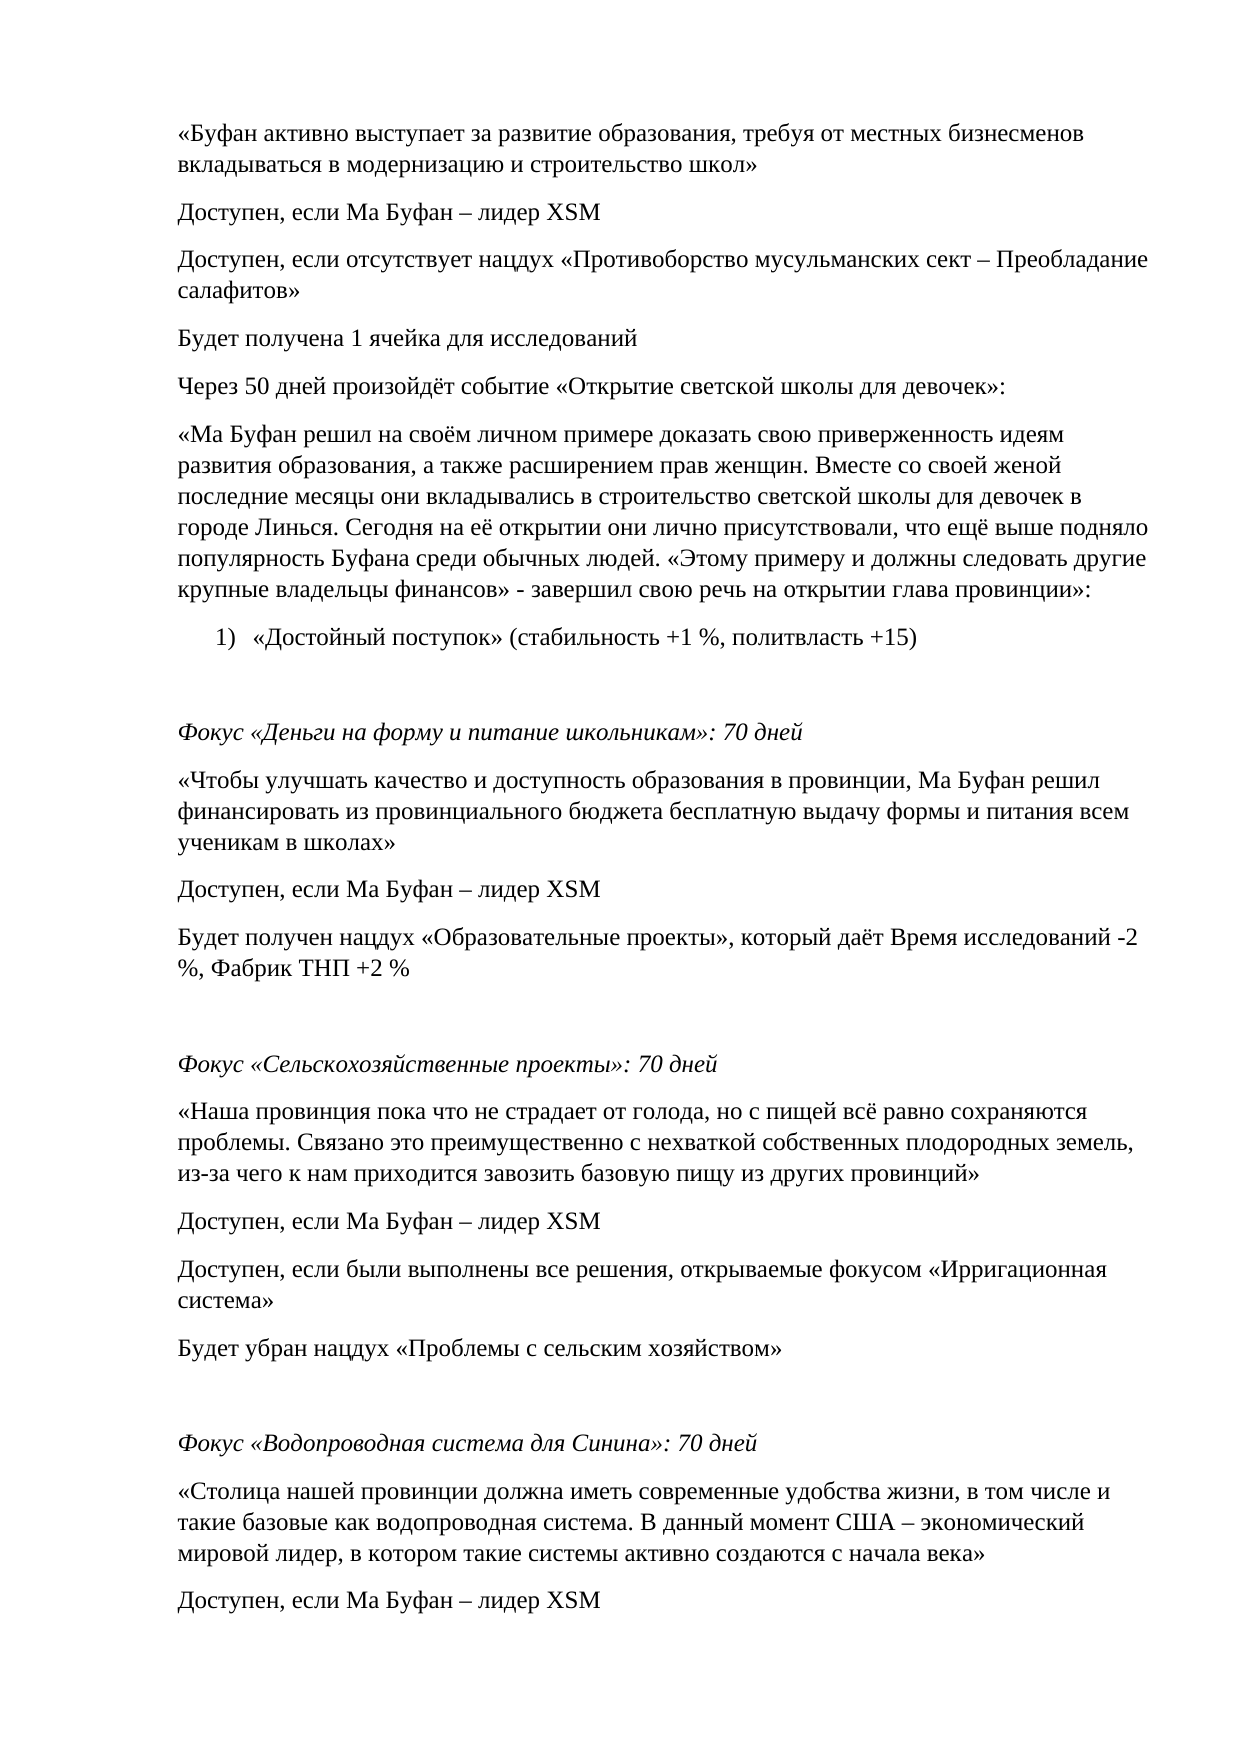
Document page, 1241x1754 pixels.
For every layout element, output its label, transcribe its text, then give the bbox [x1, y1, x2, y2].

text «Наша провинция пока что не страдает от голода, но с пищей всё равно сохраняются проблемы. Связано это преимущественно с нехваткой собственных плодородных земель, из-за чего к нам приходится завозить базовую пищу из других провинций» [177, 1096, 1152, 1187]
text Фокус «Водопроводная система для Синина»: 70 дней [177, 1428, 1152, 1457]
list «Достойный поступок» (стабильность +1 %, политвласть +15) [215, 622, 1152, 650]
text Доступен, если Ма Буфан – лидер XSM [177, 874, 1152, 903]
text «Ма Буфан решил на своём личном примере доказать свою приверженность идеям развития образования, а также расширением прав женщин. Вместе со своей женой последние месяцы они вкладывались в строительство светской школы для девочек в городе Линься. Сегодня на её открытии они лично присутствовали, что ещё выше подняло популярность Буфана среди обычных людей. «Этому примеру и должны следовать другие крупные владельцы финансов» - завершил свою речь на открытии глава провинции»: [177, 419, 1152, 603]
text Будет убран нацдух «Проблемы с сельским хозяйством» [177, 1333, 1152, 1361]
text «Столица нашей провинции должна иметь современные удобства жизни, в том числе и такие базовые как водопроводная система. В данный момент США – экономический мировой лидер, в котором такие системы активно создаются с начала века» [177, 1476, 1152, 1567]
text Через 50 дней произойдёт событие «Открытие светской школы для девочек»: [177, 371, 1152, 400]
text Будет получен нацдух «Образовательные проекты», который даёт Время исследований -2 %, Фабрик ТНП +2 % [177, 922, 1152, 982]
text Доступен, если Ма Буфан – лидер XSM [177, 1586, 1152, 1614]
text «Чтобы улучшать качество и доступность образования в провинции, Ма Буфан решил финансировать из провинциального бюджета бесплатную выдачу формы и питания всем ученикам в школах» [177, 765, 1152, 856]
text Доступен, если отсутствует нацдух «Противоборство мусульманских сект – Преобладание салафитов» [177, 244, 1152, 304]
text «Буфан активно выступает за развитие образования, требуя от местных бизнесменов вкладываться в модернизацию и строительство школ» [177, 118, 1152, 178]
text Доступен, если Ма Буфан – лидер XSM [177, 1206, 1152, 1235]
text Фокус «Сельскохозяйственные проекты»: 70 дней [177, 1049, 1152, 1077]
text Доступен, если Ма Буфан – лидер XSM [177, 197, 1152, 226]
text Будет получена 1 ячейка для исследований [177, 323, 1152, 352]
text Доступен, если были выполнены все решения, открываемые фокусом «Ирригационная система» [177, 1254, 1152, 1314]
text Фокус «Деньги на форму и питание школьникам»: 70 дней [177, 717, 1152, 746]
